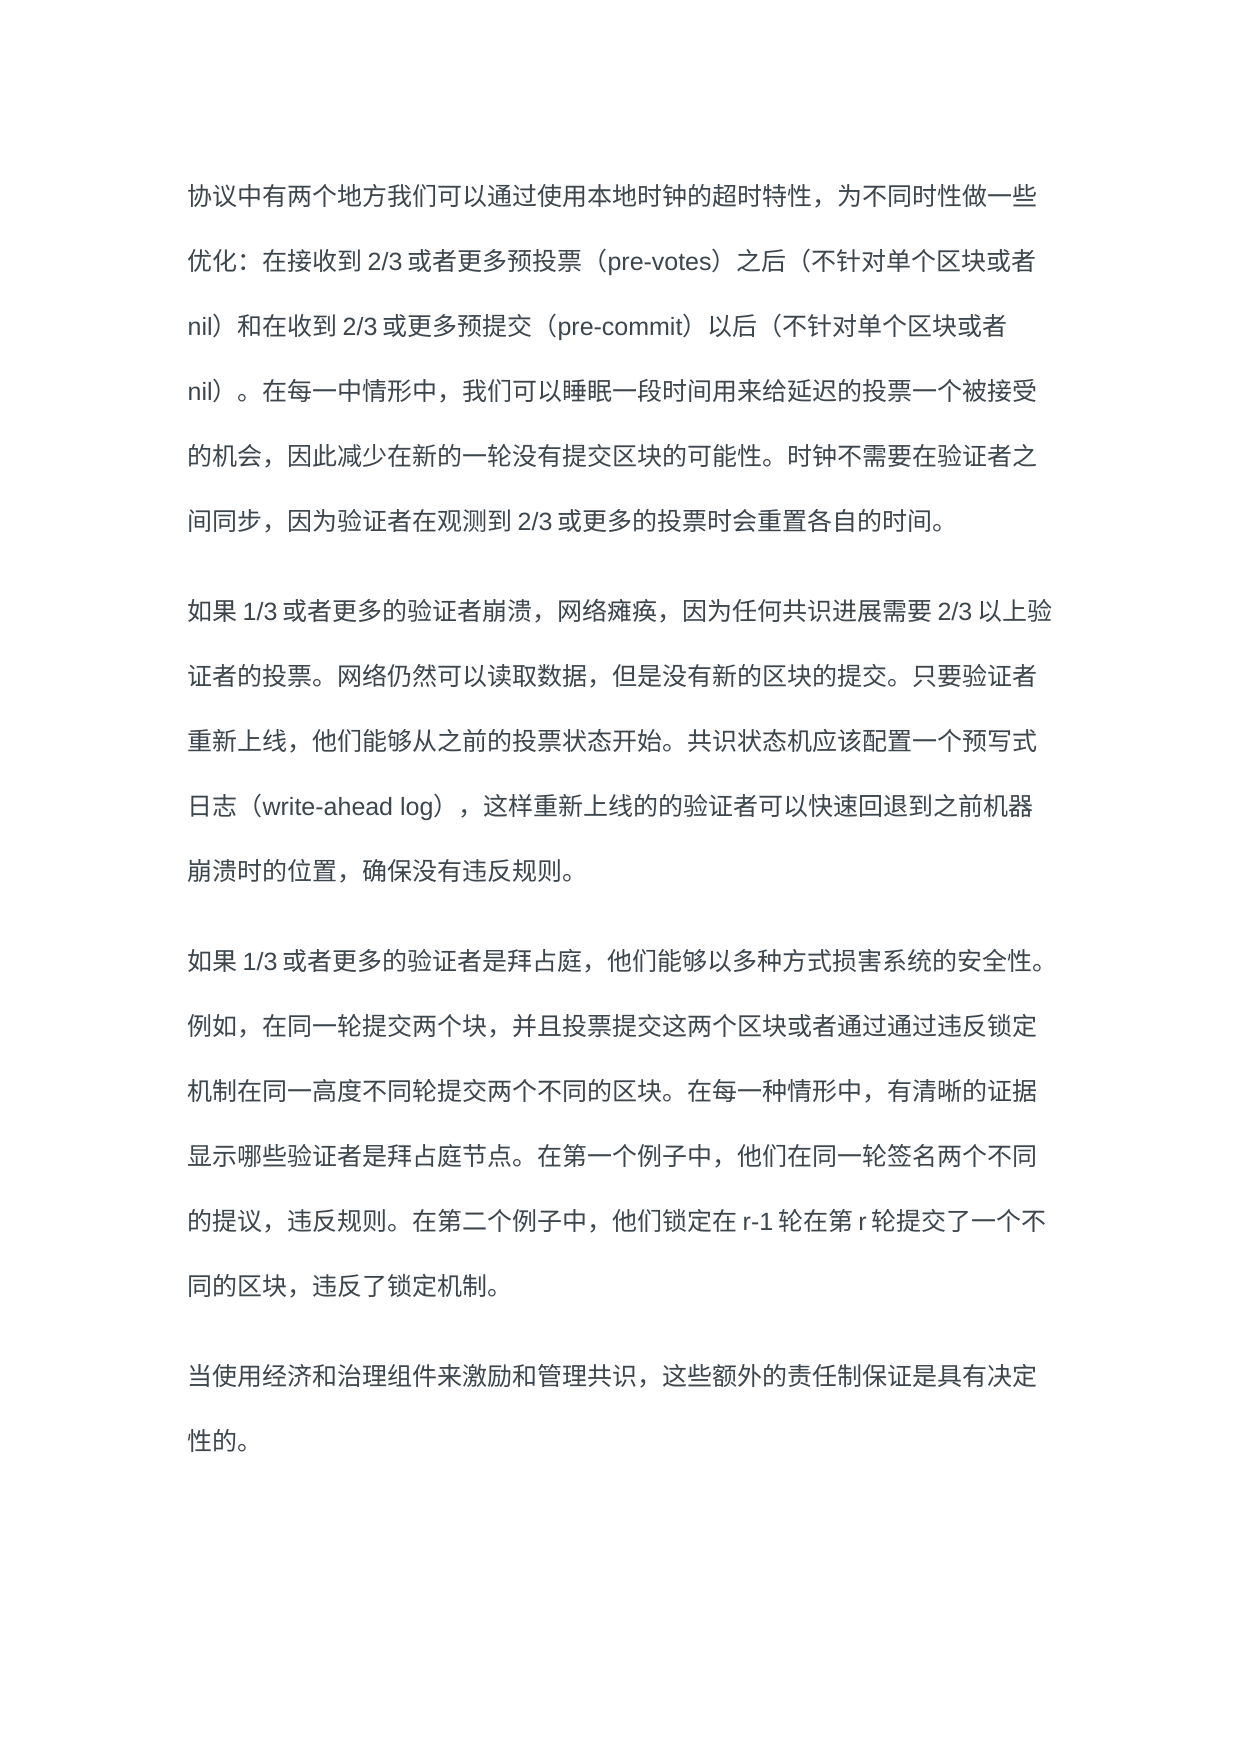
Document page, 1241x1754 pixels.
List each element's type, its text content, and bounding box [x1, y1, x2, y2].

text 当使用经济和治理组件来激励和管理共识，这些额外的责任制保证是具有决定性的。 [187, 1342, 1053, 1472]
text 协议中有两个地方我们可以通过使用本地时钟的超时特性，为不同时性做一些优化：在接收到2/3或者更多预投票（pre-votes）之后（不针对单个区块或者nil）和在收到2/3或更多预提交（pre-commit）以后（不针对单个区块或者nil）。在每一中情形中，我们可以睡眠一段时间用来给延迟的投票一个被接受的机会，因此减少在新的一轮没有提交区块的可能性。时钟不需要在验证者之间同步，因为验证者在观测到2/3或更多的投票时会重置各自的时间。 [187, 162, 1053, 552]
text 如果1/3或者更多的验证者崩溃，网络瘫痪，因为任何共识进展需要2/3以上验证者的投票。网络仍然可以读取数据，但是没有新的区块的提交。只要验证者重新上线，他们能够从之前的投票状态开始。共识状态机应该配置一个预写式日志（write-ahead log），这样重新上线的的验证者可以快速回退到之前机器崩溃时的位置，确保没有违反规则。 [187, 577, 1053, 902]
text 如果1/3或者更多的验证者是拜占庭，他们能够以多种方式损害系统的安全性。例如，在同一轮提交两个块，并且投票提交这两个区块或者通过通过违反锁定机制在同一高度不同轮提交两个不同的区块。在每一种情形中，有清晰的证据显示哪些验证者是拜占庭节点。在第一个例子中，他们在同一轮签名两个不同的提议，违反规则。在第二个例子中，他们锁定在r-1轮在第r轮提交了一个不同的区块，违反了锁定机制。 [187, 927, 1053, 1317]
